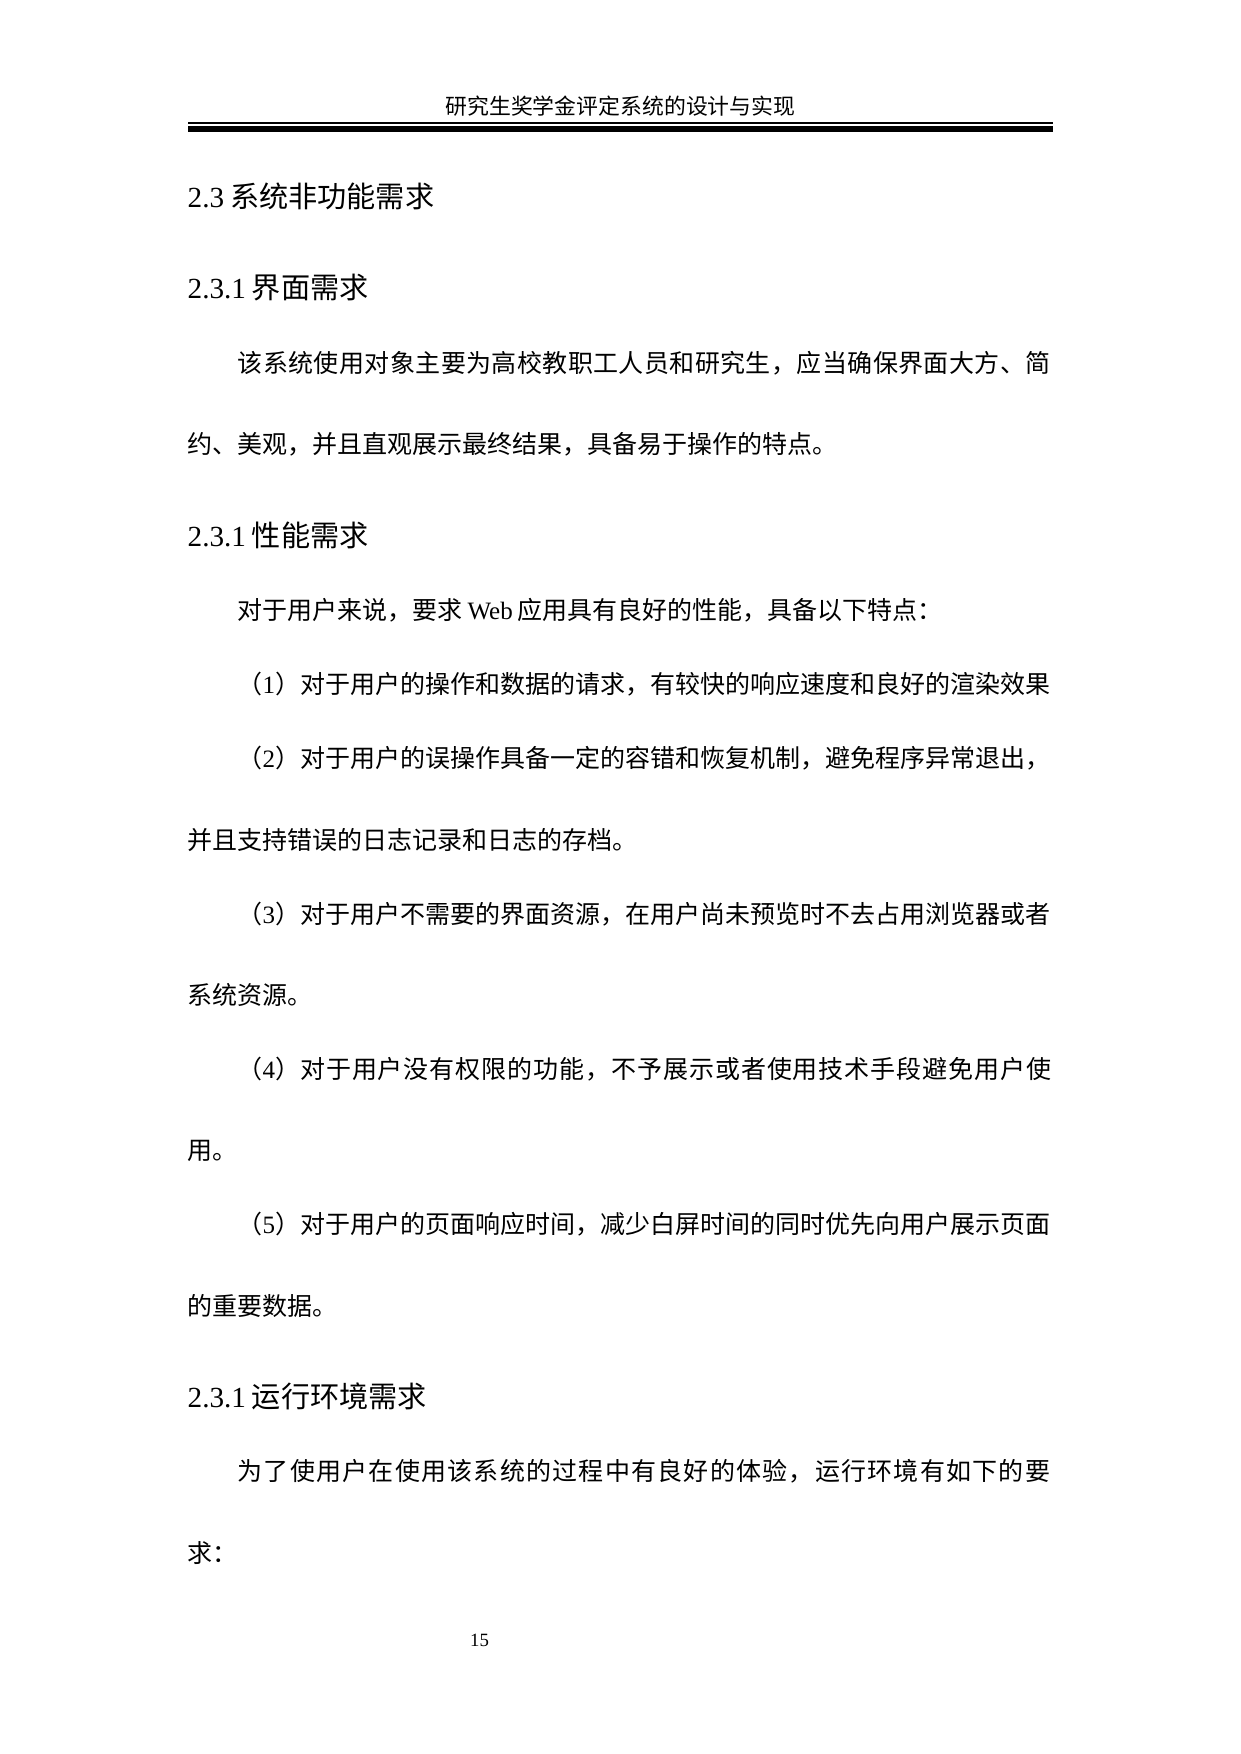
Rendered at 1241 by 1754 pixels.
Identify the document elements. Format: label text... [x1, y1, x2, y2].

text 对于用户来说，要求Web应用具有良好的性能，具备以下特点： [187, 576, 1053, 641]
subtitle 2.3系统非功能需求 [187, 162, 1053, 227]
subtitle 2.3.1运行环境需求 [187, 1362, 1053, 1427]
list 对于用户的操作和数据的请求，有较快的响应速度和良好的渲染效果 [187, 650, 1053, 715]
subtitle 2.3.1性能需求 [187, 501, 1053, 566]
list 对于用户没有权限的功能，不予展示或者使用技术手段避免用户使用。 [187, 1035, 1053, 1181]
list 对于用户的误操作具备一定的容错和恢复机制，避免程序异常退出，并且支持错误的日志记录和日志的存档。 [187, 724, 1053, 871]
list 对于用户的页面响应时间，减少白屏时间的同时优先向用户展示页面的重要数据。 [187, 1190, 1053, 1337]
text 为了使用户在使用该系统的过程中有良好的体验，运行环境有如下的要求： [187, 1437, 1053, 1584]
subtitle 2.3.1界面需求 [187, 254, 1053, 319]
text 该系统使用对象主要为高校教职工人员和研究生，应当确保界面大方、简约、美观，并且直观展示最终结果，具备易于操作的特点。 [187, 329, 1053, 476]
list 对于用户不需要的界面资源，在用户尚未预览时不去占用浏览器或者系统资源。 [187, 880, 1053, 1026]
